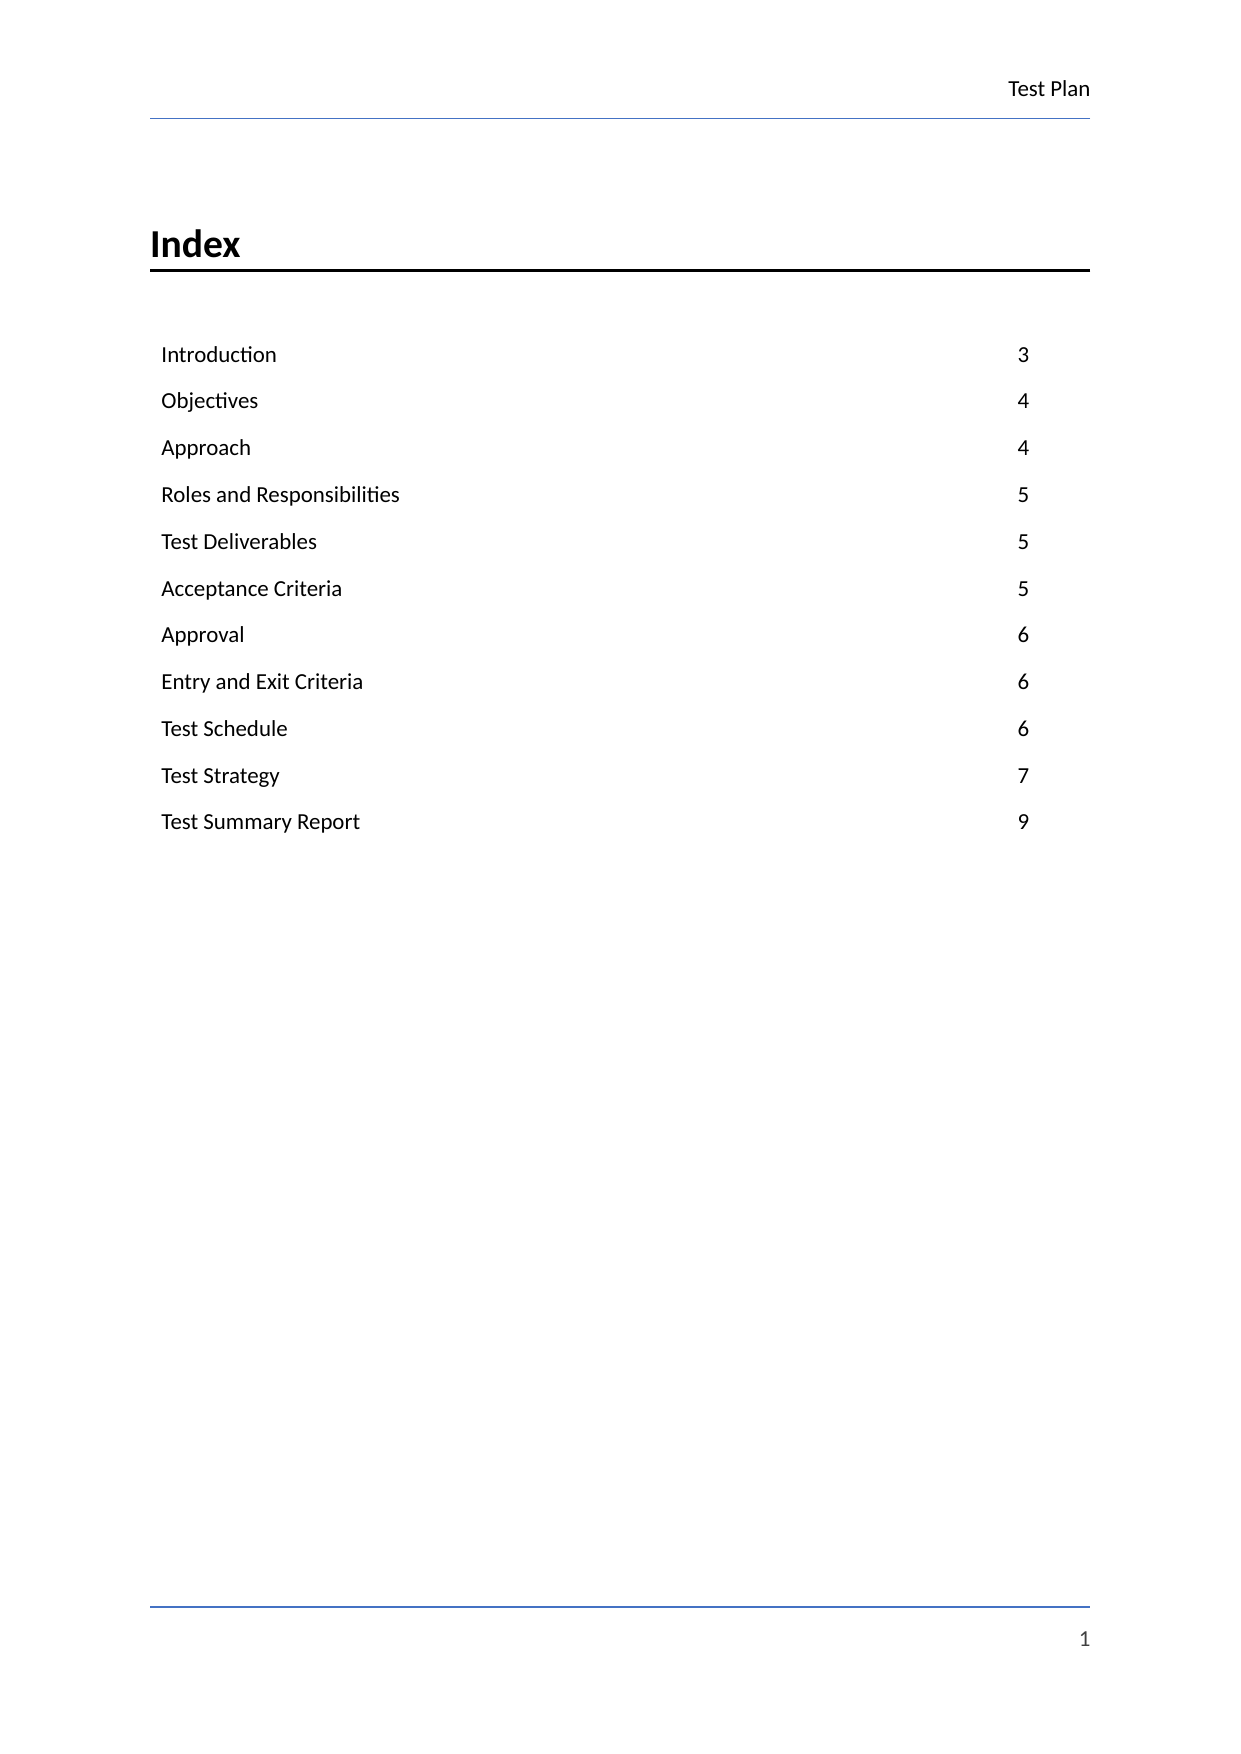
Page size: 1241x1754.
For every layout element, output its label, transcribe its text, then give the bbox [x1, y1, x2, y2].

table_cell Objectives [150, 387, 1006, 433]
table_cell Acceptance Criteria [150, 574, 1006, 620]
table_cell 9 [1006, 808, 1080, 866]
table_header 3 [1006, 340, 1080, 387]
table_cell 5 [1006, 574, 1080, 620]
table_cell 7 [1006, 761, 1080, 807]
table_cell Test Strategy [150, 761, 1006, 807]
table_cell 6 [1006, 667, 1080, 714]
table_cell 4 [1006, 433, 1080, 480]
table_cell Roles and Responsibilities [150, 480, 1006, 527]
table_cell 4 [1006, 387, 1080, 433]
table_cell 6 [1006, 714, 1080, 761]
table_cell 5 [1006, 527, 1080, 574]
table_cell Test Schedule [150, 714, 1006, 761]
table_cell Test Summary Report [150, 808, 1006, 866]
table_header Introduction [150, 340, 1006, 387]
table_cell 6 [1006, 620, 1080, 667]
table_cell Approval [150, 620, 1006, 667]
table_cell Test Deliverables [150, 527, 1006, 574]
table_cell Approach [150, 433, 1006, 480]
table_cell 5 [1006, 480, 1080, 527]
table_cell Entry and Exit Criteria [150, 667, 1006, 714]
text Index [150, 219, 1090, 269]
